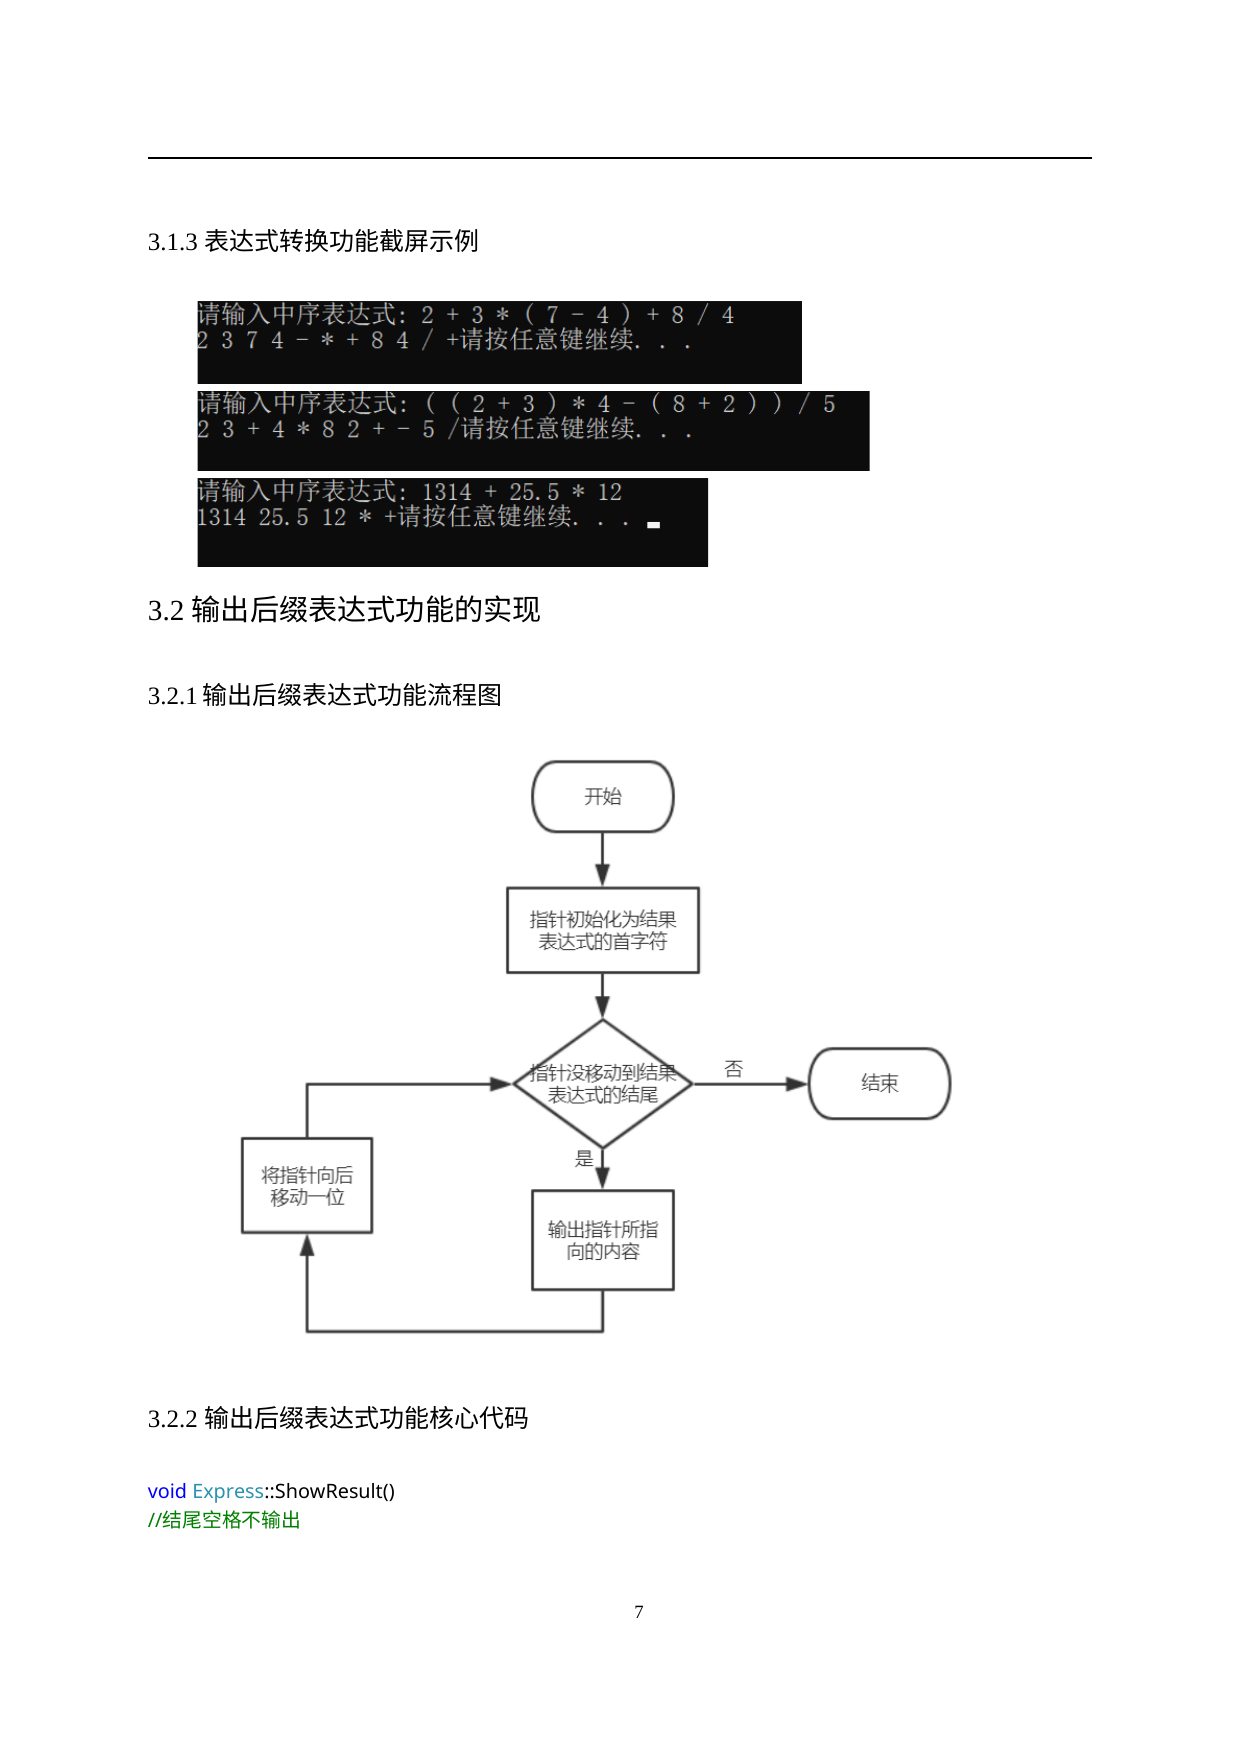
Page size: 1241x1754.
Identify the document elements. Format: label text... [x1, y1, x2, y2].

text //结尾空格不输出 [148, 1504, 1092, 1533]
picture [197, 754, 1032, 1379]
picture [197, 391, 870, 471]
subtitle 3.2.2 输出后缀表达式功能核心代码 [148, 1398, 1092, 1434]
text void Express::ShowResult() [148, 1478, 1092, 1504]
subtitle 3.1.3 表达式转换功能截屏示例 [148, 221, 1092, 257]
subtitle 3.2.1输出后缀表达式功能流程图 [148, 675, 1092, 711]
subtitle 3.2 输出后缀表达式功能的实现 [148, 587, 1092, 629]
picture [197, 477, 709, 567]
picture [197, 300, 802, 384]
